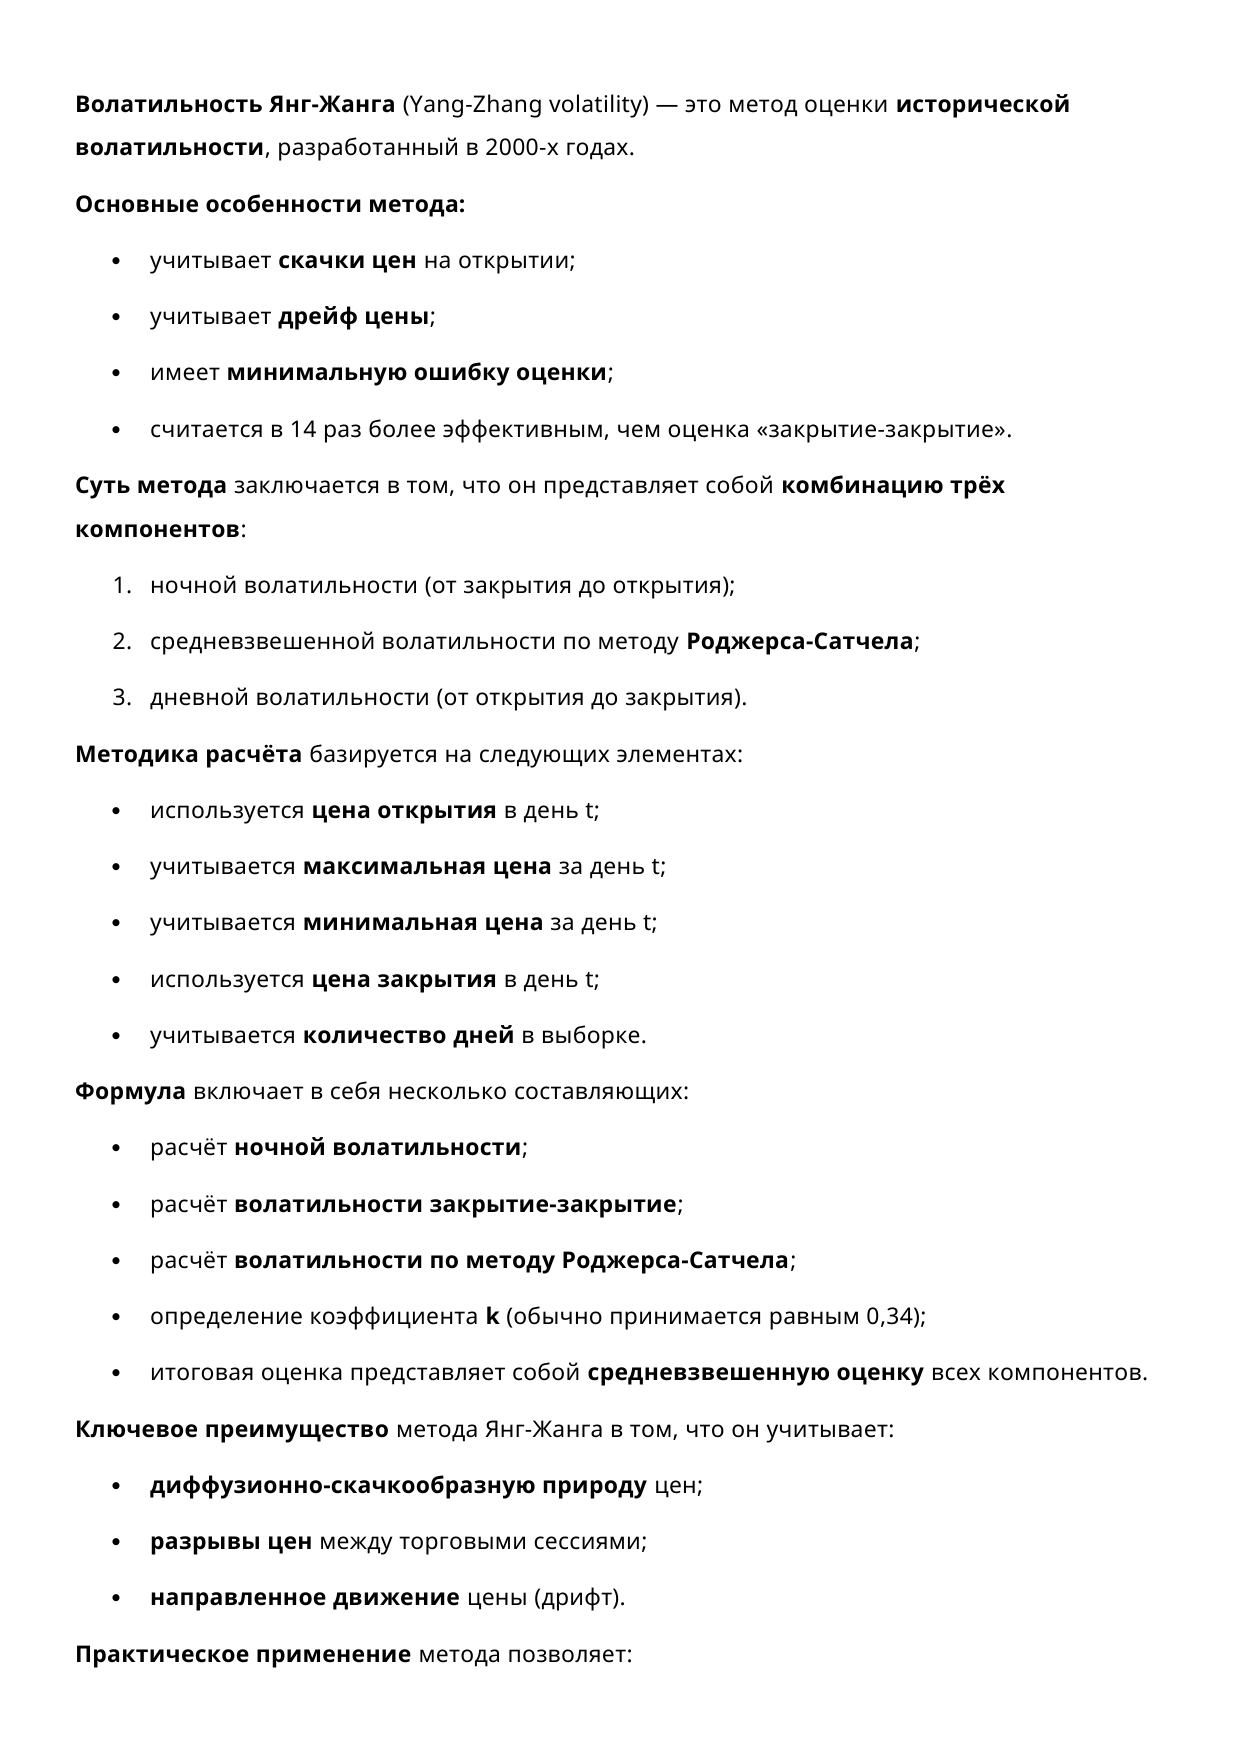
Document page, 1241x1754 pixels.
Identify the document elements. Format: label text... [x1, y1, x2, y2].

list расчёт волатильности по методу Роджерса-Сатчела; [112, 1231, 1165, 1275]
list дневной волатильности (от открытия до закрытия). [112, 669, 1165, 712]
list учитывает скачки цен на открытии; [112, 231, 1165, 275]
list используется цена закрытия в день t; [112, 950, 1165, 994]
text Ключевое преимущество метода Янг-Жанга в том, что он учитывает: [75, 1400, 1165, 1444]
text Методика расчёта базируется на следующих элементах: [75, 725, 1165, 769]
text Волатильность Янг-Жанга (Yang-Zhang volatility) — это метод оценки исторической волатильности, разработанный в 2000-х годах. [75, 75, 1165, 162]
list используется цена открытия в день t; [112, 781, 1165, 825]
text Практическое применение метода позволяет: [75, 1625, 1165, 1669]
list учитывается минимальная цена за день t; [112, 894, 1165, 937]
list средневзвешенной волатильности по методу Роджерса-Сатчела; [112, 612, 1165, 656]
list итоговая оценка представляет собой средневзвешенную оценку всех компонентов. [112, 1344, 1165, 1387]
list направленное движение цены (дрифт). [112, 1569, 1165, 1612]
text Суть метода заключается в том, что он представляет собой комбинацию трёх компонентов: [75, 456, 1165, 544]
text Основные особенности метода: [75, 175, 1165, 219]
list имеет минимальную ошибку оценки; [112, 344, 1165, 387]
text Формула включает в себя несколько составляющих: [75, 1062, 1165, 1106]
list учитывается количество дней в выборке. [112, 1006, 1165, 1050]
list определение коэффициента k (обычно принимается равным 0,34); [112, 1287, 1165, 1331]
list разрывы цен между торговыми сессиями; [112, 1512, 1165, 1556]
list учитывает дрейф цены; [112, 287, 1165, 331]
list расчёт ночной волатильности; [112, 1119, 1165, 1162]
list считается в 14 раз более эффективным, чем оценка «закрытие-закрытие». [112, 400, 1165, 444]
list учитывается максимальная цена за день t; [112, 837, 1165, 881]
list расчёт волатильности закрытие-закрытие; [112, 1175, 1165, 1219]
list ночной волатильности (от закрытия до открытия); [112, 556, 1165, 600]
list диффузионно-скачкообразную природу цен; [112, 1456, 1165, 1500]
